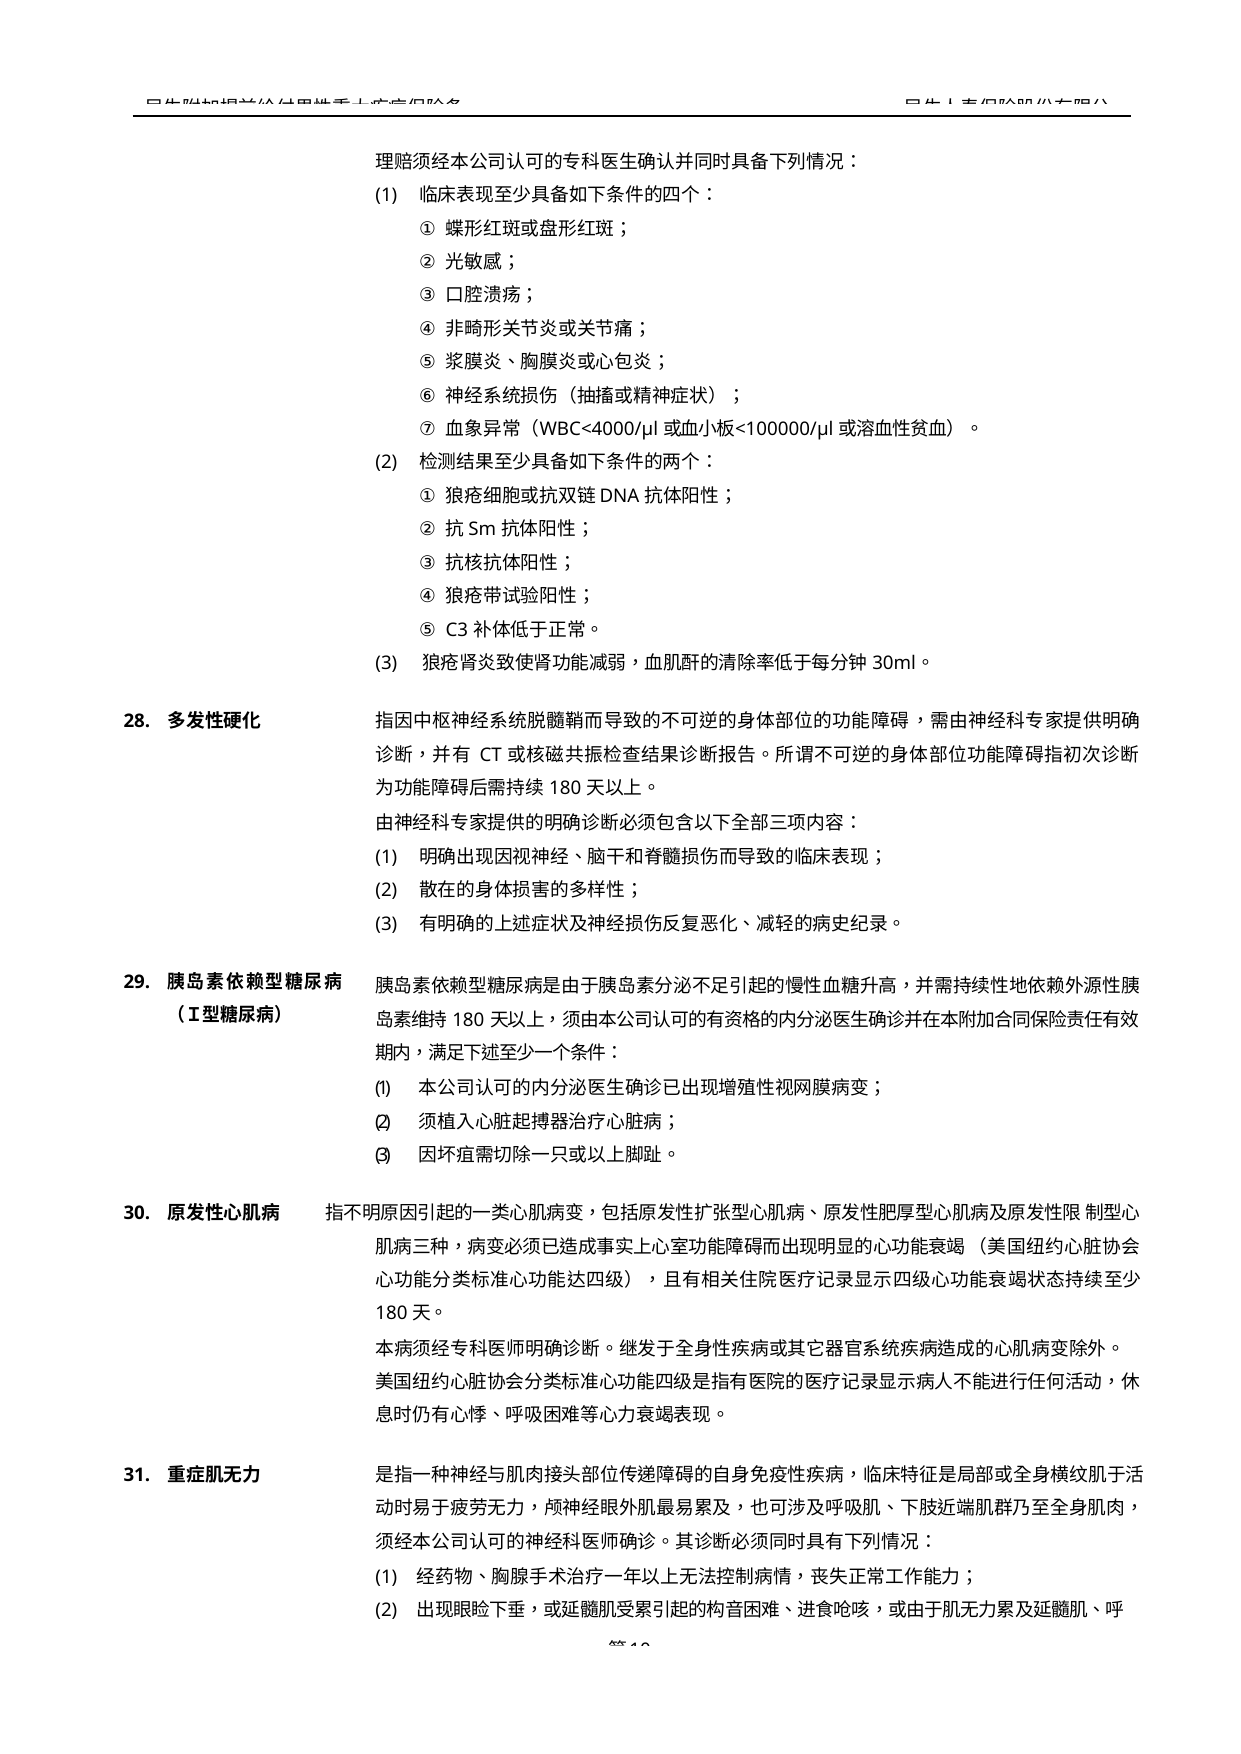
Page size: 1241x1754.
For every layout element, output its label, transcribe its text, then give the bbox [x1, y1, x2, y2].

list 因坏疽需切除一只或以上脚趾。 [375, 1141, 1155, 1167]
list 经药物、胸腺手术治疗一年以上无法控制病情，丧失正常工作能力； [375, 1563, 1155, 1589]
text ③ 口腔溃疡； [419, 282, 1155, 307]
subtitle 胰岛素依赖型糖尿病 [123, 968, 355, 994]
text ① 蝶形红斑或盘形红斑； [419, 215, 1155, 240]
text 胰岛素依赖型糖尿病是由于胰岛素分泌不足引起的慢性血糖升高，并需持续性地依赖外源性胰岛素维持 180 天以上，须由本公司认可的有资格的内分泌医生确诊并在本附加合同保险责任有效期内，满足下述至少一个条件： [375, 973, 1141, 1065]
text ② 光敏感； [419, 248, 1155, 274]
text ⑥ 神经系统损伤（抽搐或精神症状）； [419, 382, 1155, 407]
list 检测结果至少具备如下条件的两个： [375, 449, 1155, 474]
text ③ 抗核抗体阳性； [419, 549, 1155, 575]
list 明确出现因视神经、脑干和脊髓损伤而导致的临床表现； [375, 843, 1155, 869]
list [375, 1597, 1141, 1622]
list 须植入心脏起搏器治疗心脏病； [375, 1108, 1155, 1133]
list 原发性心肌病 指不明原因引起的一类心肌病变，包括原发性扩张型心肌病、原发性肥厚型心肌病及原发性限制型心肌病三种，病变必须已造成事实上心室功能障碍而出现明显的心功能衰竭（美国纽约心脏协会心功能分类标准心功能达四级），且有相关住院医疗记录显示四级心功能衰竭状态持续至少 180 天。 [123, 1199, 1141, 1325]
list 多发性硬化 指因中枢神经系统脱髓鞘而导致的不可逆的身体部位的功能障碍，需由神经科专家提供明确诊断，并有CT 或核磁共振检查结果诊断报告。所谓不可逆的身体部位功能障碍指初次诊断为功能障碍后需持续 180 天以上。 [123, 708, 1141, 800]
list 狼疮肾炎致使肾功能减弱，血肌酐的清除率低于每分钟 30ml。 [375, 649, 1155, 675]
text ⑤ 浆膜炎、胸膜炎或心包炎； [419, 348, 1155, 374]
text ② 抗Sm 抗体阳性； [419, 516, 1155, 541]
text ④ 狼疮带试验阳性； [419, 583, 1155, 608]
text 本病须经专科医师明确诊断。继发于全身性疾病或其它器官系统疾病造成的心肌病变除外。美国纽约心脏协会分类标准心功能四级是指有医院的医疗记录显示病人不能进行任何活动，休息时仍有心悸、呼吸困难等心力衰竭表现。 [375, 1335, 1141, 1427]
text ⑦ 血象异常（WBC<4000/μl 或血小板<100000/μl 或溶血性贫血）。 [419, 415, 1155, 441]
text ① 狼疮细胞或抗双链DNA 抗体阳性； [419, 482, 1155, 508]
text ⑤ C3 补体低于正常。 [419, 616, 1155, 642]
text ④ 非畸形关节炎或关节痛； [419, 315, 1155, 341]
list 本公司认可的内分泌医生确诊已出现增殖性视网膜病变； [375, 1074, 1155, 1100]
list 临床表现至少具备如下条件的四个： [375, 181, 1155, 207]
list 散在的身体损害的多样性； [375, 877, 1155, 902]
text （Ｉ型糖尿病） [167, 1002, 355, 1027]
text 由神经科专家提供的明确诊断必须包含以下全部三项内容： [375, 810, 1155, 835]
list 重症肌无力 是指一种神经与肌肉接头部位传递障碍的自身免疫性疾病，临床特征是局部或全身横纹肌于活动时易于疲劳无力，颅神经眼外肌最易累及，也可涉及呼吸肌、下肢近端肌群乃至全身肌肉， 须经本公司认可的神经科医师确诊。其诊断必须同时具有下列情况： [123, 1461, 1144, 1553]
text 理赔须经本公司认可的专科医生确认并同时具备下列情况： [375, 148, 1155, 173]
list 有明确的上述症状及神经损伤反复恶化、减轻的病史纪录。 [375, 910, 1155, 936]
